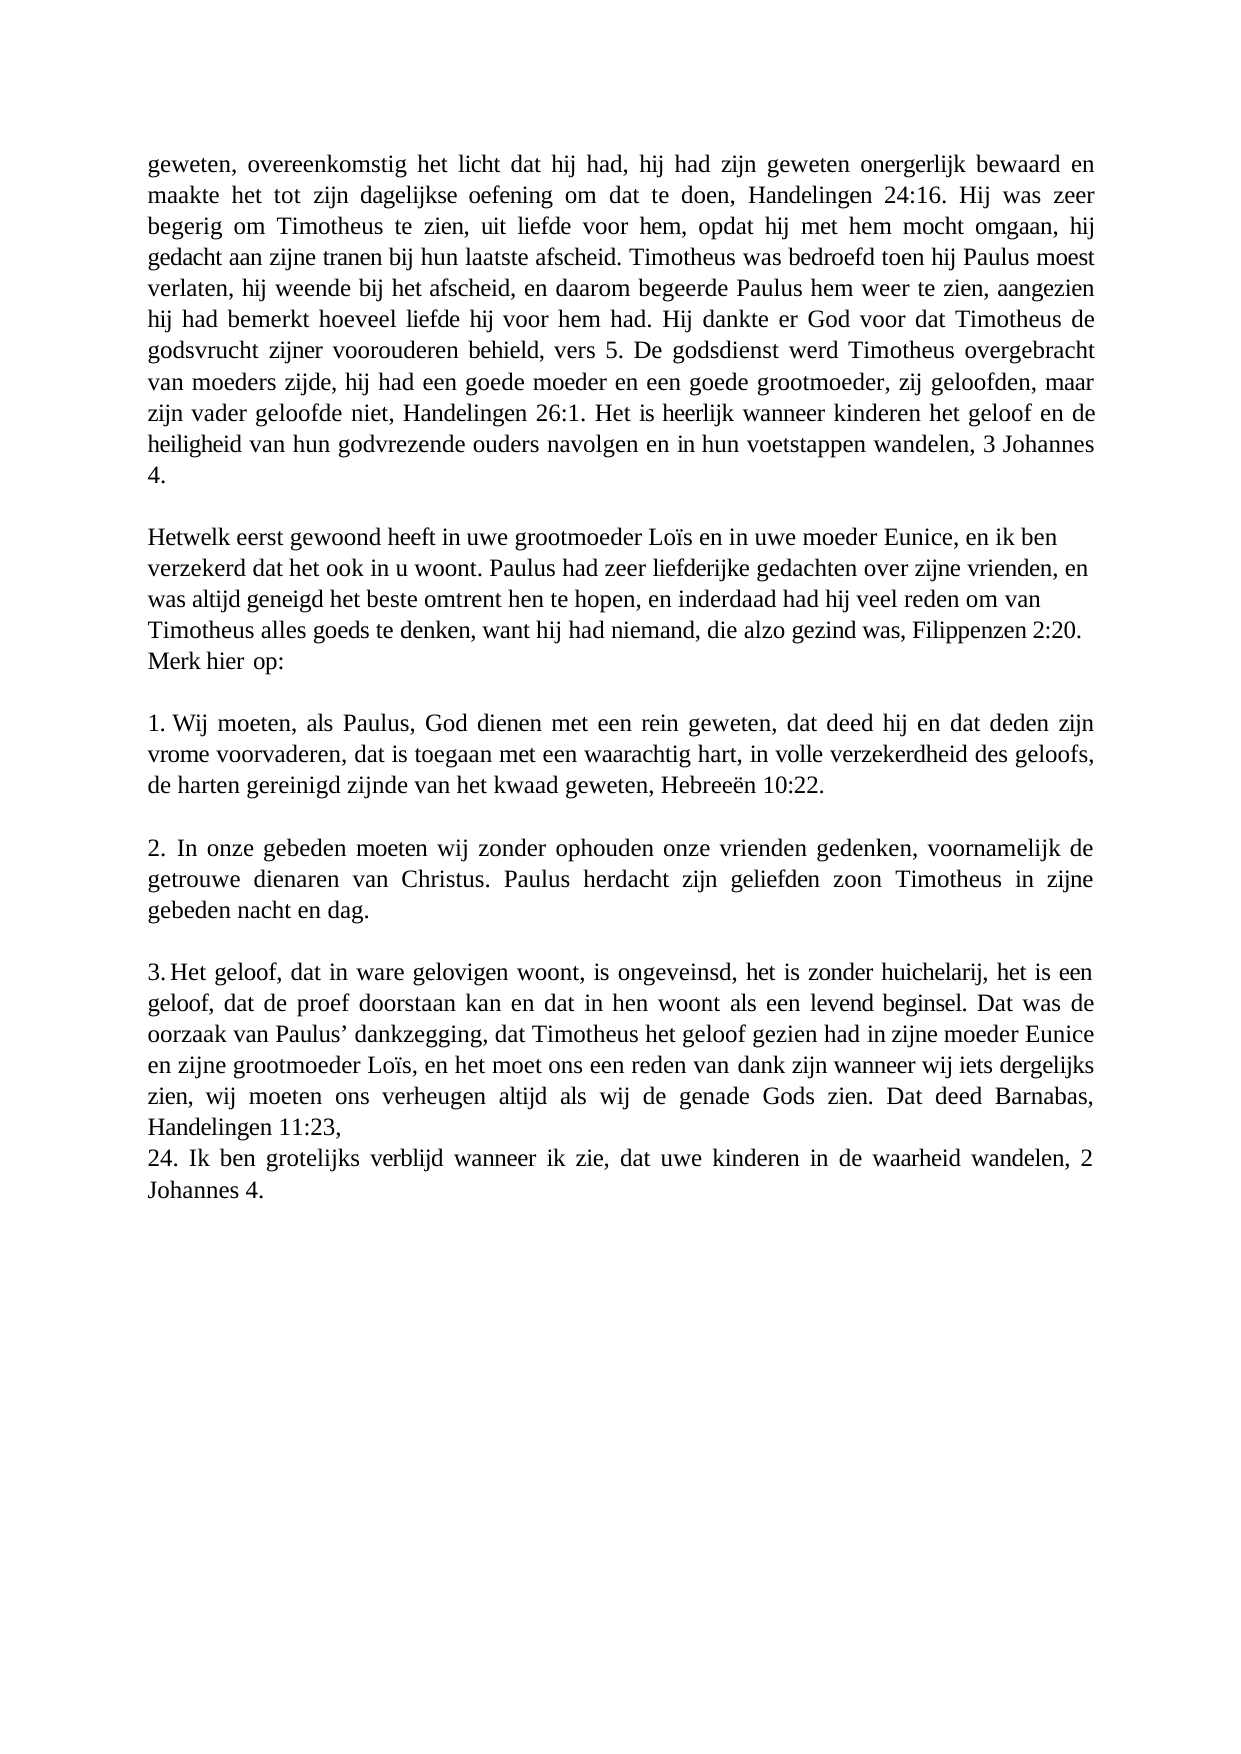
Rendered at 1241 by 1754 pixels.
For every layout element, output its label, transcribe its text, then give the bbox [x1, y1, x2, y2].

list Het geloof, dat in ware gelovigen woont, is ongeveinsd, het is zonder huichelarij, het is een geloof, dat de proef doorstaan kan en dat in hen woont als een levend beginsel. Dat was de oorzaak van Paulus’ dankzegging, dat Timotheus het geloof gezien had in zijne moeder Eunice en zijne grootmoeder Loïs, en het moet ons een reden van dank zijn wanneer wij iets dergelijks zien, wij moeten ons verheugen altijd als wij de genade Gods zien. Dat deed Barnabas, Handelingen 11:23, [147, 957, 1094, 1141]
list In onze gebeden moeten wij zonder ophouden onze vrienden gedenken, voornamelijk de getrouwe dienaren van Christus. Paulus herdacht zijn geliefden zoon Timotheus in zijne gebeden nacht en dag. [147, 833, 1094, 924]
list Wij moeten, als Paulus, God dienen met een rein geweten, dat deed hij en dat deden zijn vrome voorvaderen, dat is toegaan met een waarachtig hart, in volle verzekerdheid des geloofs, de harten gereinigd zijnde van het kwaad geweten, Hebreeën 10:22. [147, 708, 1094, 799]
text Hetwelk eerst gewoond heeft in uwe grootmoeder Loïs en in uwe moeder Eunice, en ik ben verzekerd dat het ook in u woont. Paulus had zeer liefderijke gedachten over zijne vrienden, en was altijd geneigd het beste omtrent hen te hopen, en inderdaad had hij veel reden om van Timotheus alles goeds te denken, want hij had niemand, die alzo gezind was, Filippenzen 2:20. Merk hier op: [147, 522, 1128, 675]
text geweten, overeenkomstig het licht dat hij had, hij had zijn geweten onergerlijk bewaard en maakte het tot zijn dagelijkse oefening om dat te doen, Handelingen 24:16. Hij was zeer begerig om Timotheus te zien, uit liefde voor hem, opdat hij met hem mocht omgaan, hij gedacht aan zijne tranen bij hun laatste afscheid. Timotheus was bedroefd toen hij Paulus moest verlaten, hij weende bij het afscheid, en daarom begeerde Paulus hem weer te zien, aangezien hij had bemerkt hoeveel liefde hij voor hem had. Hij dankte er God voor dat Timotheus de godsvrucht zijner voorouderen behield, vers 5. De godsdienst werd Timotheus overgebracht van moeders zijde, hij had een goede moeder en een goede grootmoeder, zij geloofden, maar zijn vader geloofde niet, Handelingen 26:1. Het is heerlijk wanneer kinderen het geloof en de heiligheid van hun godvrezende ouders navolgen en in hun voetstappen wandelen, 3 Johannes 4. [147, 149, 1095, 488]
text 24. Ik ben grotelijks verblijd wanneer ik zie, dat uwe kinderen in de waarheid wandelen, 2 Johannes 4. [147, 1143, 1094, 1204]
